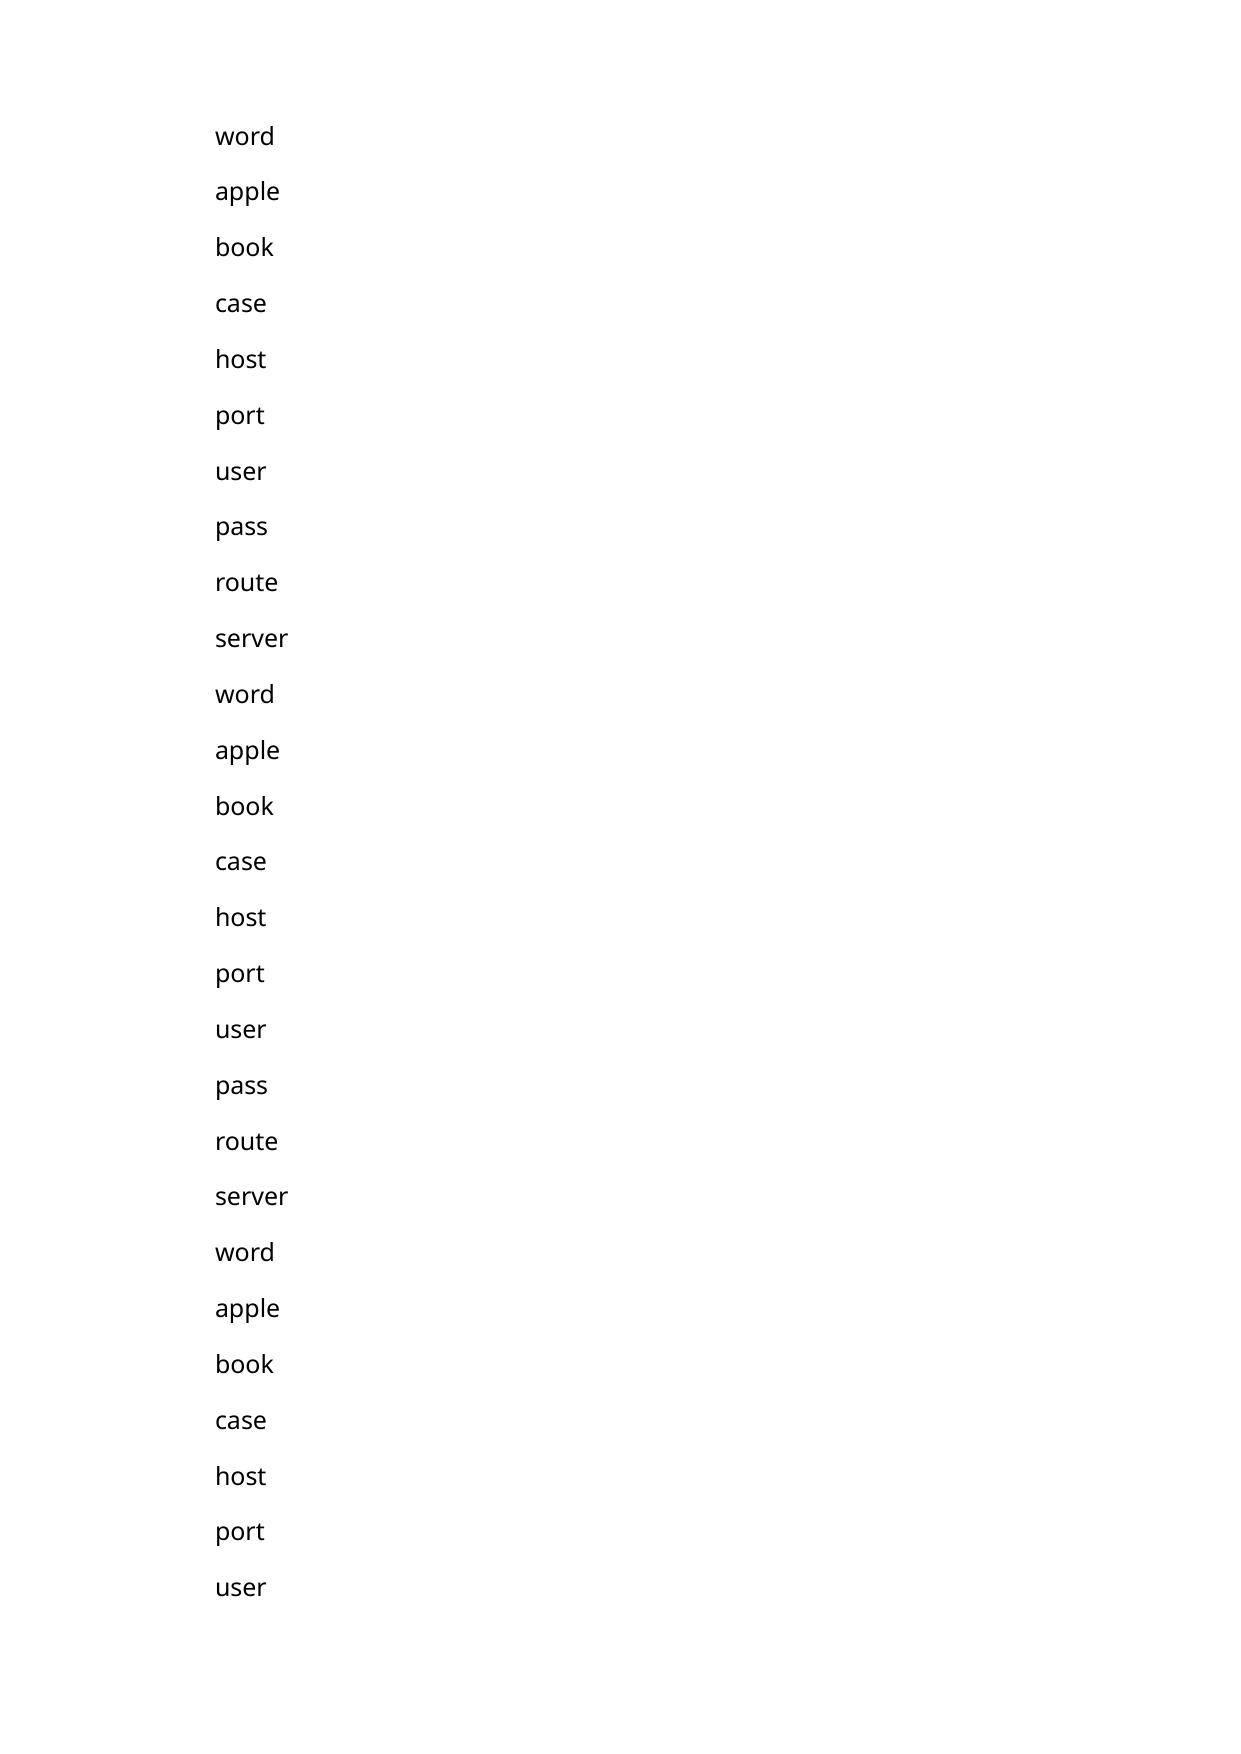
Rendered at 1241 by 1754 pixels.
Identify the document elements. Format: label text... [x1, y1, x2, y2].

text book [215, 230, 1152, 264]
text book [215, 1346, 1152, 1381]
text port [215, 1514, 1152, 1548]
text pass [215, 509, 1152, 543]
text apple [215, 1291, 1152, 1325]
text host [215, 900, 1152, 934]
text route [215, 1123, 1152, 1157]
text user [215, 453, 1152, 487]
text port [215, 956, 1152, 990]
text host [215, 341, 1152, 376]
text case [215, 286, 1152, 320]
text port [215, 397, 1152, 431]
text book [215, 788, 1152, 822]
text server [215, 1179, 1152, 1213]
text word [215, 676, 1152, 711]
text server [215, 621, 1152, 655]
text case [215, 844, 1152, 878]
text apple [215, 732, 1152, 766]
text case [215, 1402, 1152, 1436]
text word [215, 1235, 1152, 1269]
text user [215, 1011, 1152, 1046]
text route [215, 565, 1152, 599]
text word [215, 118, 1152, 152]
text apple [215, 174, 1152, 208]
text user [215, 1570, 1152, 1604]
text pass [215, 1067, 1152, 1101]
text host [215, 1458, 1152, 1492]
